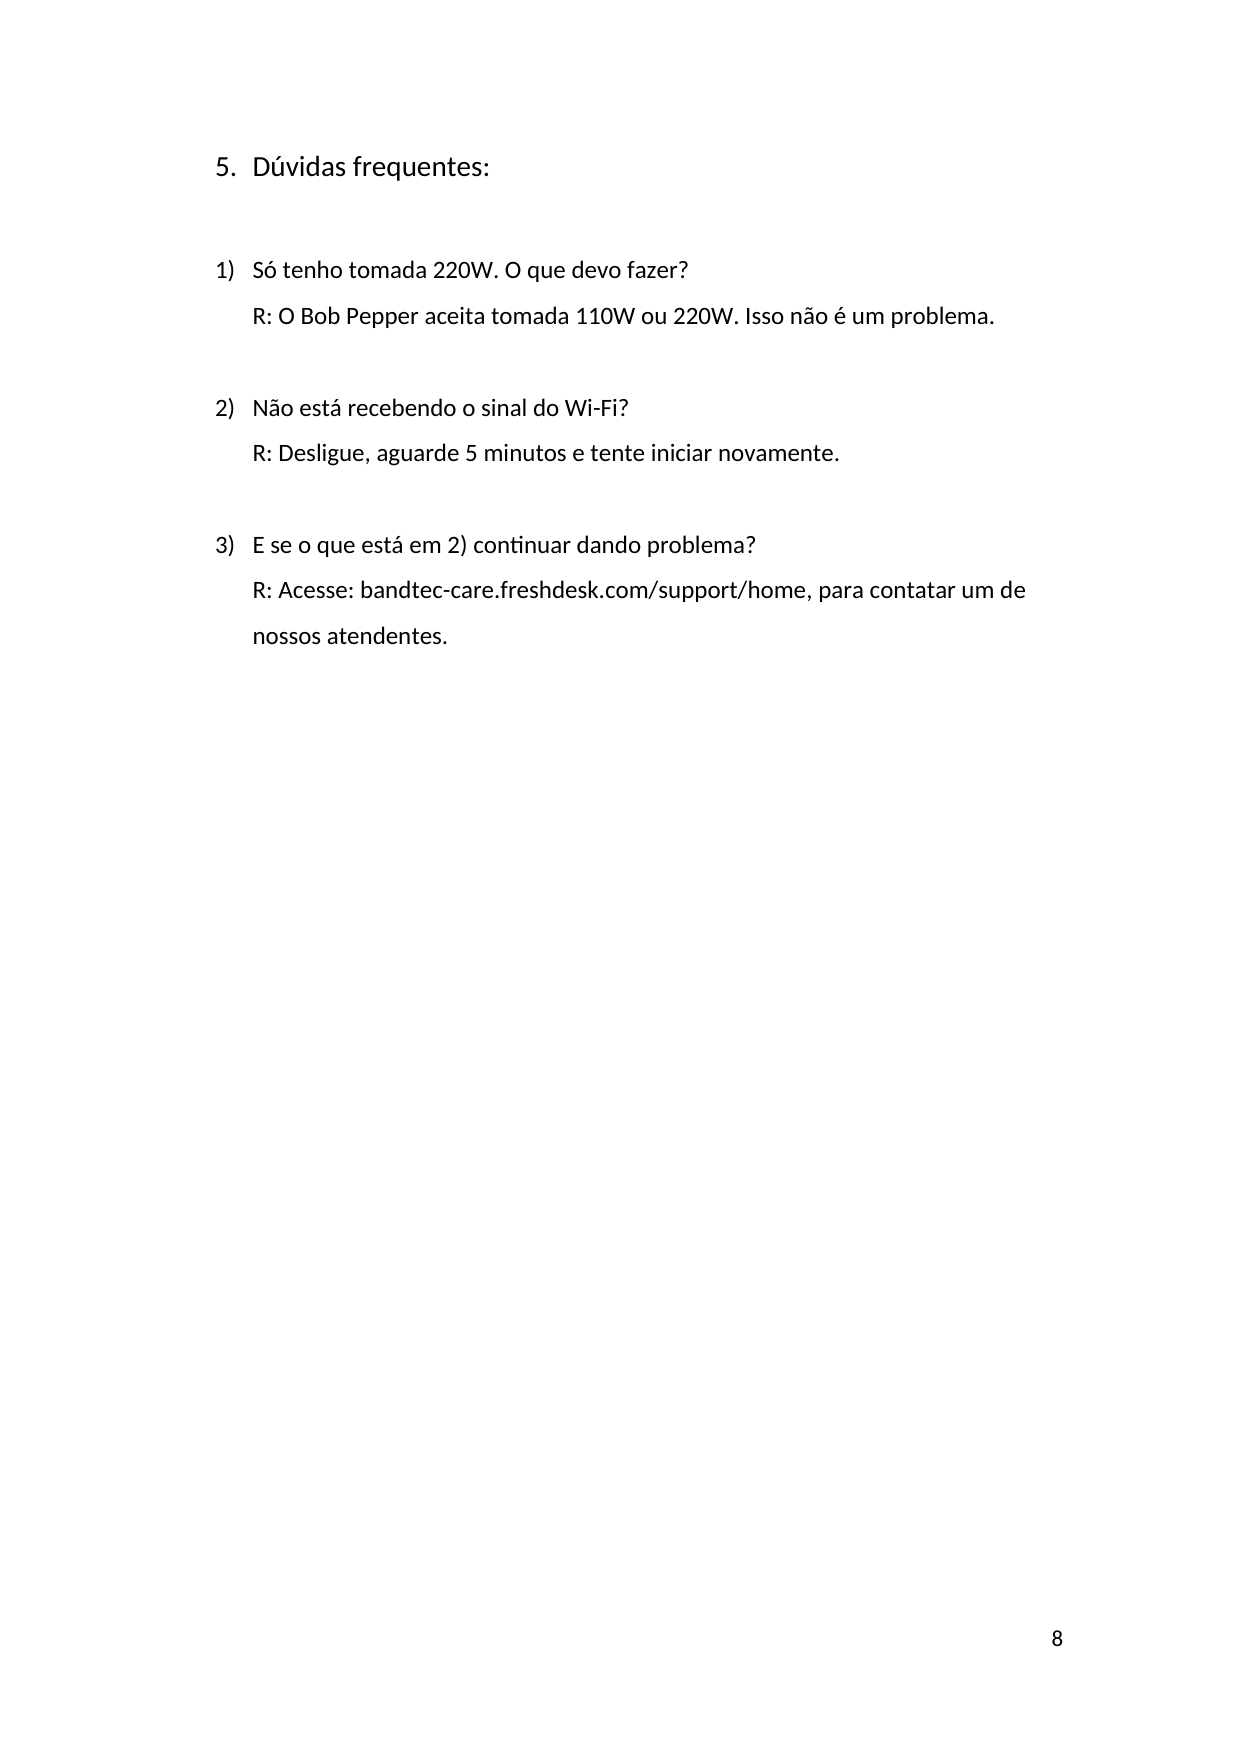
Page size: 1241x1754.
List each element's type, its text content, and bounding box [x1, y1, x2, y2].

list E se o que está em 2) continuar dando problema? [215, 529, 1063, 559]
list R: Desligue, aguarde 5 minutos e tente iniciar novamente. [252, 437, 1063, 468]
list Não está recebendo o sinal do Wi-Fi? [215, 392, 1063, 422]
list Dúvidas frequentes: [215, 148, 1063, 183]
list R: O Bob Pepper aceita tomada 110W ou 220W. Isso não é um problema. [252, 300, 1063, 331]
list R: Acesse: bandtec-care.freshdesk.com/support/home, para contatar um de nossos atendentes. [252, 574, 1063, 651]
list Só tenho tomada 220W. O que devo fazer? [215, 254, 1063, 285]
